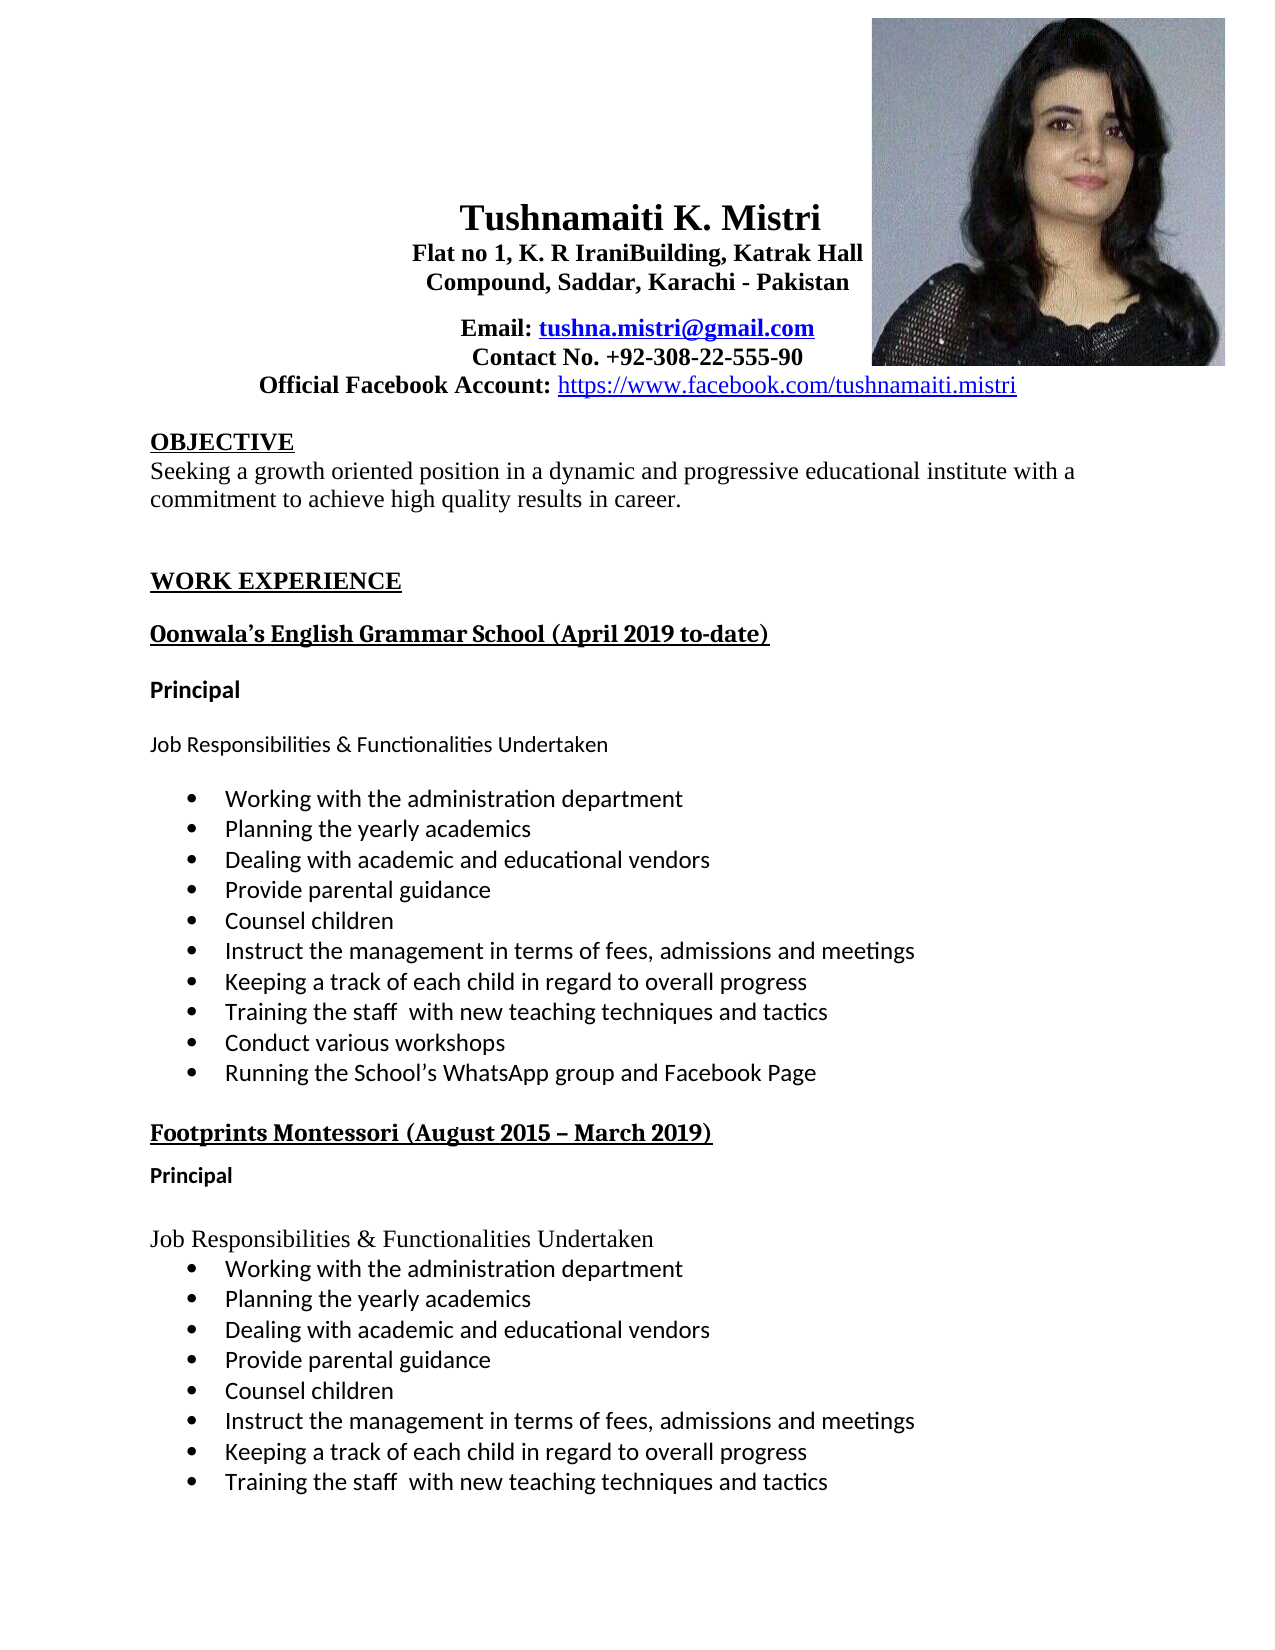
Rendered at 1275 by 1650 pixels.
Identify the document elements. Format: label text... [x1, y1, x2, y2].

text Footprints Montessori (August 2015 – March 2019) Principal [150, 1119, 1125, 1189]
text Principal [150, 674, 1125, 704]
text Contact No. +92-308-22-555-90 [150, 342, 1125, 370]
list Running the School’s WhatsApp group and Facebook Page [187, 1058, 1125, 1088]
list Dealing with academic and educational vendors [187, 844, 1125, 874]
text Compound, Saddar, Karachi - Pakistan [150, 267, 1125, 296]
text Email: tushna.mistri@gmail.com [150, 313, 1125, 342]
list Training the staff with new teaching techniques and tactics [187, 1467, 1125, 1497]
text Seeking a growth oriented position in a dynamic and progressive educational institute with a commitment to achieve high quality results in career. [150, 456, 1125, 513]
list Instruct the management in terms of fees, admissions and meetings [187, 1406, 1125, 1436]
list Instruct the management in terms of fees, admissions and meetings [187, 936, 1125, 966]
list Provide parental guidance [187, 874, 1125, 905]
text Oonwala’s English Grammar School (April 2019 to-date) [150, 620, 1125, 649]
list Counsel children [187, 905, 1125, 936]
list Counsel children [187, 1375, 1125, 1406]
text Job Responsibilities & Functionalities Undertaken [150, 1224, 1125, 1253]
list Provide parental guidance [187, 1344, 1125, 1375]
text OBJECTIVE [150, 427, 1125, 456]
list Dealing with academic and educational vendors [187, 1314, 1125, 1344]
list Keeping a track of each child in regard to overall progress [187, 1436, 1125, 1467]
text Official Facebook Account: https://www.facebook.com/tushnamaiti.mistri [150, 370, 1125, 399]
list Training the staff with new teaching techniques and tactics [187, 997, 1125, 1027]
text Flat no 1, K. R IraniBuilding, Katrak Hall [150, 238, 1125, 267]
list Conduct various workshops [187, 1027, 1125, 1058]
list Keeping a track of each child in regard to overall progress [187, 966, 1125, 997]
list Planning the yearly academics [187, 1283, 1125, 1314]
text Job Responsibilities & Functionalities Undertaken [150, 730, 1125, 758]
list Working with the administration department [187, 783, 1125, 813]
list Planning the yearly academics [187, 813, 1125, 844]
list Working with the administration department [187, 1253, 1125, 1283]
text Tushnamaiti K. Mistri [150, 195, 1125, 238]
picture [871, 18, 1225, 366]
text WORK EXPERIENCE [150, 566, 1125, 595]
